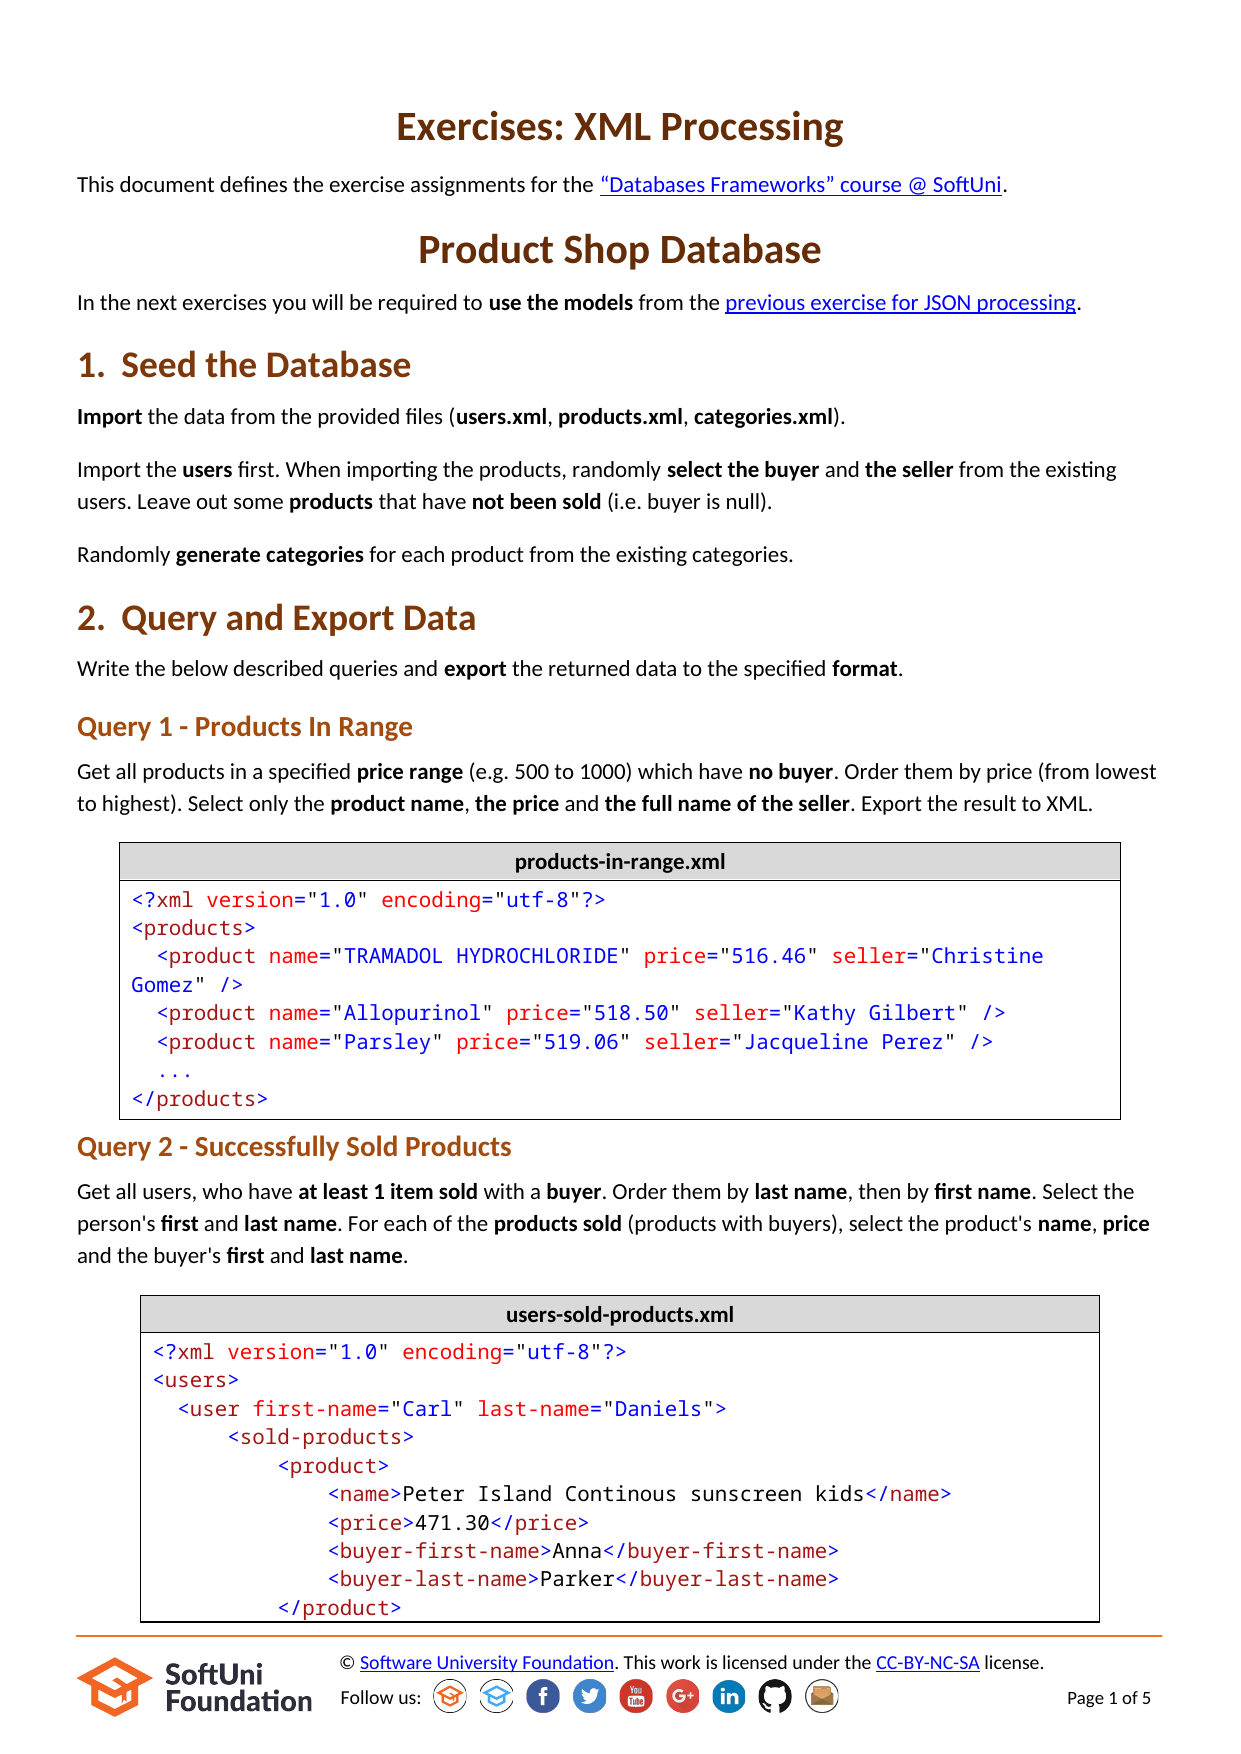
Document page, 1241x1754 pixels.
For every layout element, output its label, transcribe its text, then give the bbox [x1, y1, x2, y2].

picture [76, 1657, 312, 1717]
picture [712, 1680, 722, 1690]
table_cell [141, 1333, 1099, 1621]
subtitle Exercises: XML Processing [77, 99, 1163, 150]
table_header users-sold-products.xml [141, 1296, 1099, 1332]
picture [727, 1694, 738, 1704]
table_cell <?xml version="1.0" encoding="utf-8"?> <products> <product name="TRAMADOL HYDROCHLORIDE" price="516.46" seller="Christine Gomez" /> <product name="Allopurinol" price="518.50" seller="Kathy Gilbert" /> <product name="Parsley" price="519.06" seller="Jacqueline Perez" /> ... </products> [120, 881, 1120, 1118]
subtitle Query 2 - Successfully Sold Products [77, 1128, 1163, 1163]
picture [736, 1680, 746, 1690]
table_header products-in-range.xml [120, 843, 1120, 879]
picture [619, 1679, 653, 1713]
picture [758, 1679, 792, 1713]
subtitle Seed the Database [77, 341, 1163, 387]
picture [480, 1679, 513, 1713]
subtitle Query and Export Data [77, 593, 1163, 639]
subtitle Product Shop Database [77, 223, 1163, 274]
picture [433, 1679, 467, 1713]
text In the next exercises you will be required to use the models from the previous exercise for JSON processing. [77, 288, 1163, 316]
text This document defines the exercise assignments for the “Databases Frameworks” course @ SoftUni. [77, 171, 1163, 198]
text Get all products in a specified price range (e.g. 500 to 1000) which have no buyer. Order them by price (from lowest to highest). Select only the product name, the price and the full name of the seller. Export the result to XML. [77, 757, 1163, 817]
subtitle Query 1 - Products In Range [77, 708, 1163, 743]
picture [805, 1679, 839, 1713]
picture [666, 1679, 700, 1713]
text Write the below described queries and export the returned data to the specified format. [77, 654, 1163, 683]
picture [526, 1679, 560, 1713]
text Get all users, who have at least 1 item sold with a buyer. Order them by last name, then by first name. Select the person's first and last name. For each of the products sold (products with buyers), select the product's name, price and the buyer's first and last name. [77, 1177, 1163, 1269]
picture [573, 1679, 607, 1713]
picture [736, 1703, 746, 1713]
text Randomly generate categories for each product from the existing categories. [77, 541, 1163, 568]
picture [712, 1703, 722, 1713]
text Import the data from the provided files (users.xml, products.xml, categories.xml). [77, 402, 1163, 430]
text Import the users first. When importing the products, randomly select the buyer and the seller from the existing users. Leave out some products that have not been sold (i.e. buyer is null). [77, 455, 1163, 516]
